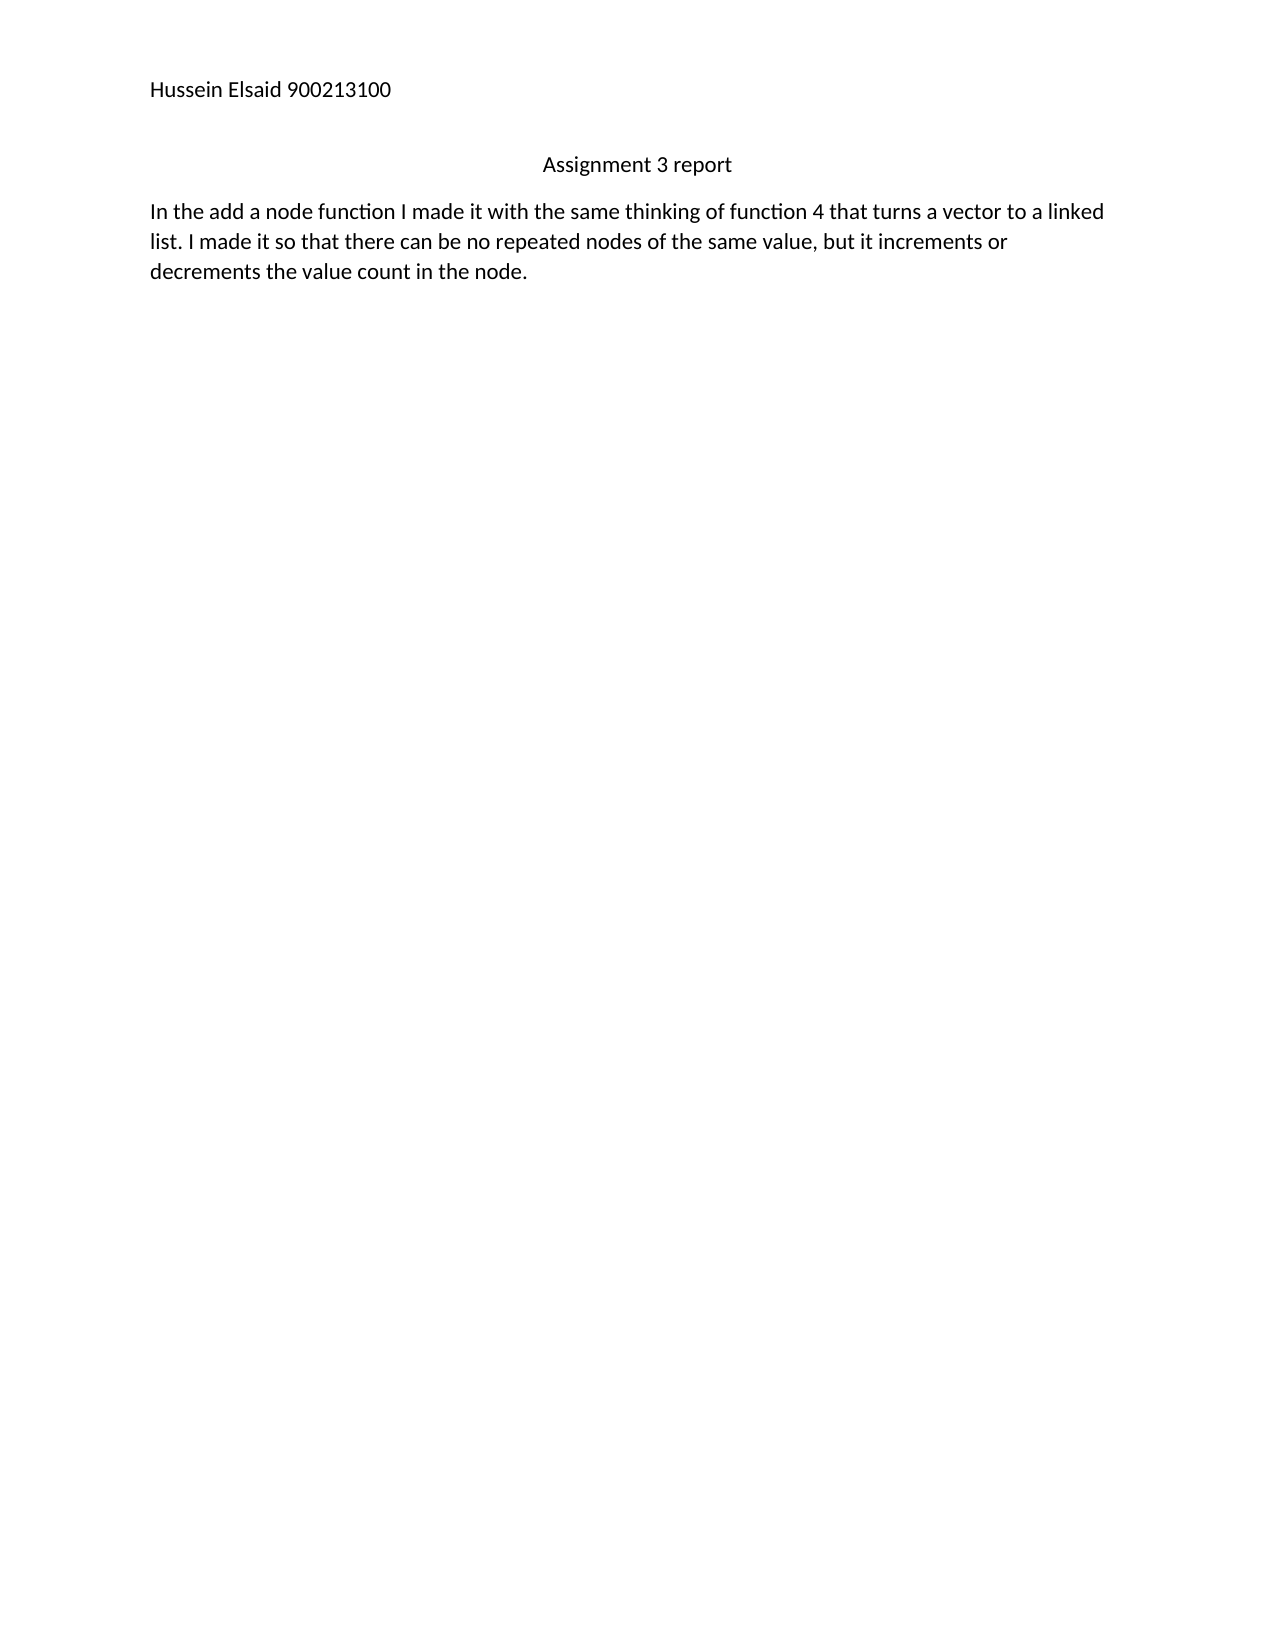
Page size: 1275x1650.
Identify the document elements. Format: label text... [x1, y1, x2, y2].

text In the add a node function I made it with the same thinking of function 4 that turns a vector to a linked list. I made it so that there can be no repeated nodes of the same value, but it increments or decrements the value count in the node. [150, 197, 1125, 285]
text Assignment 3 report [150, 150, 1125, 178]
